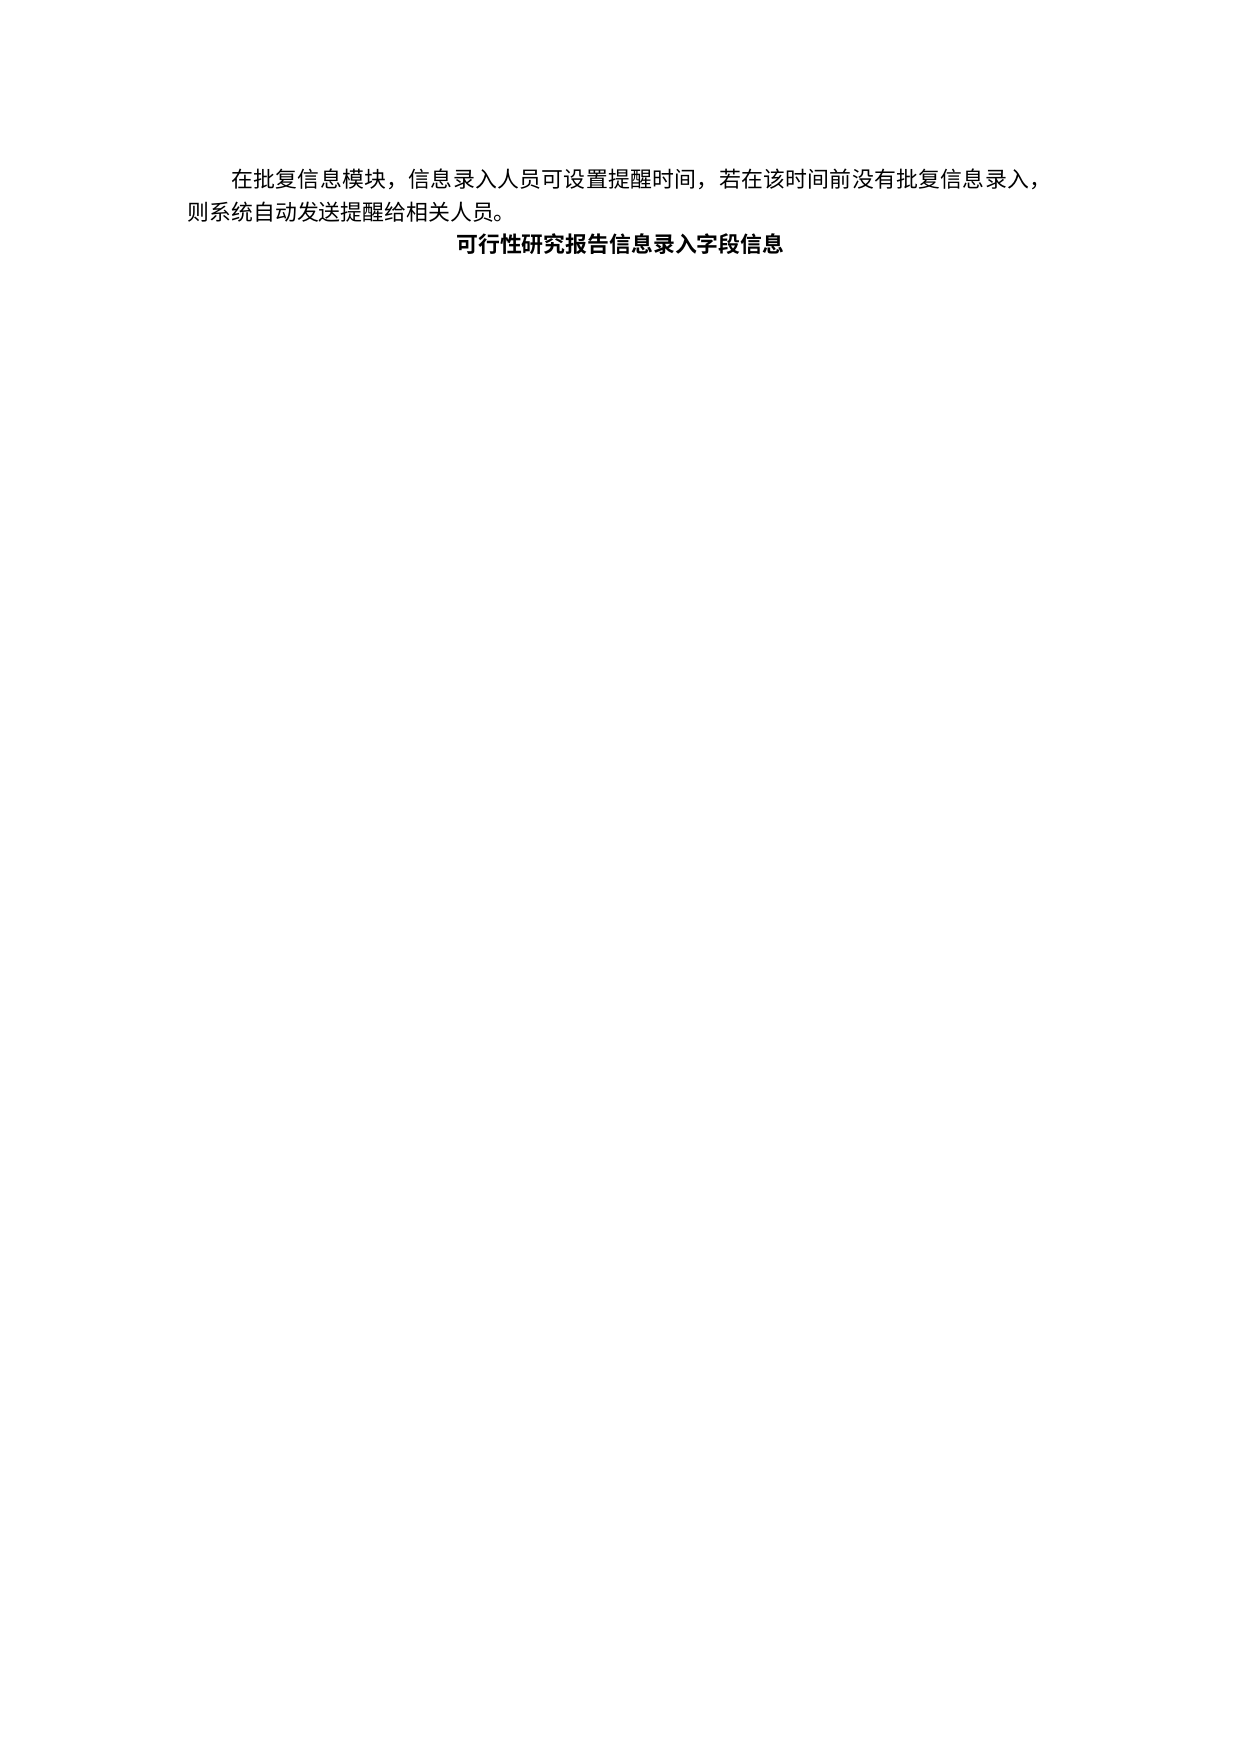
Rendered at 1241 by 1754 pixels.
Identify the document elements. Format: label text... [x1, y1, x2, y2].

text 可行性研究报告信息录入字段信息 [187, 227, 1053, 259]
text 在批复信息模块，信息录入人员可设置提醒时间，若在该时间前没有批复信息录入，则系统自动发送提醒给相关人员。 [187, 162, 1053, 227]
